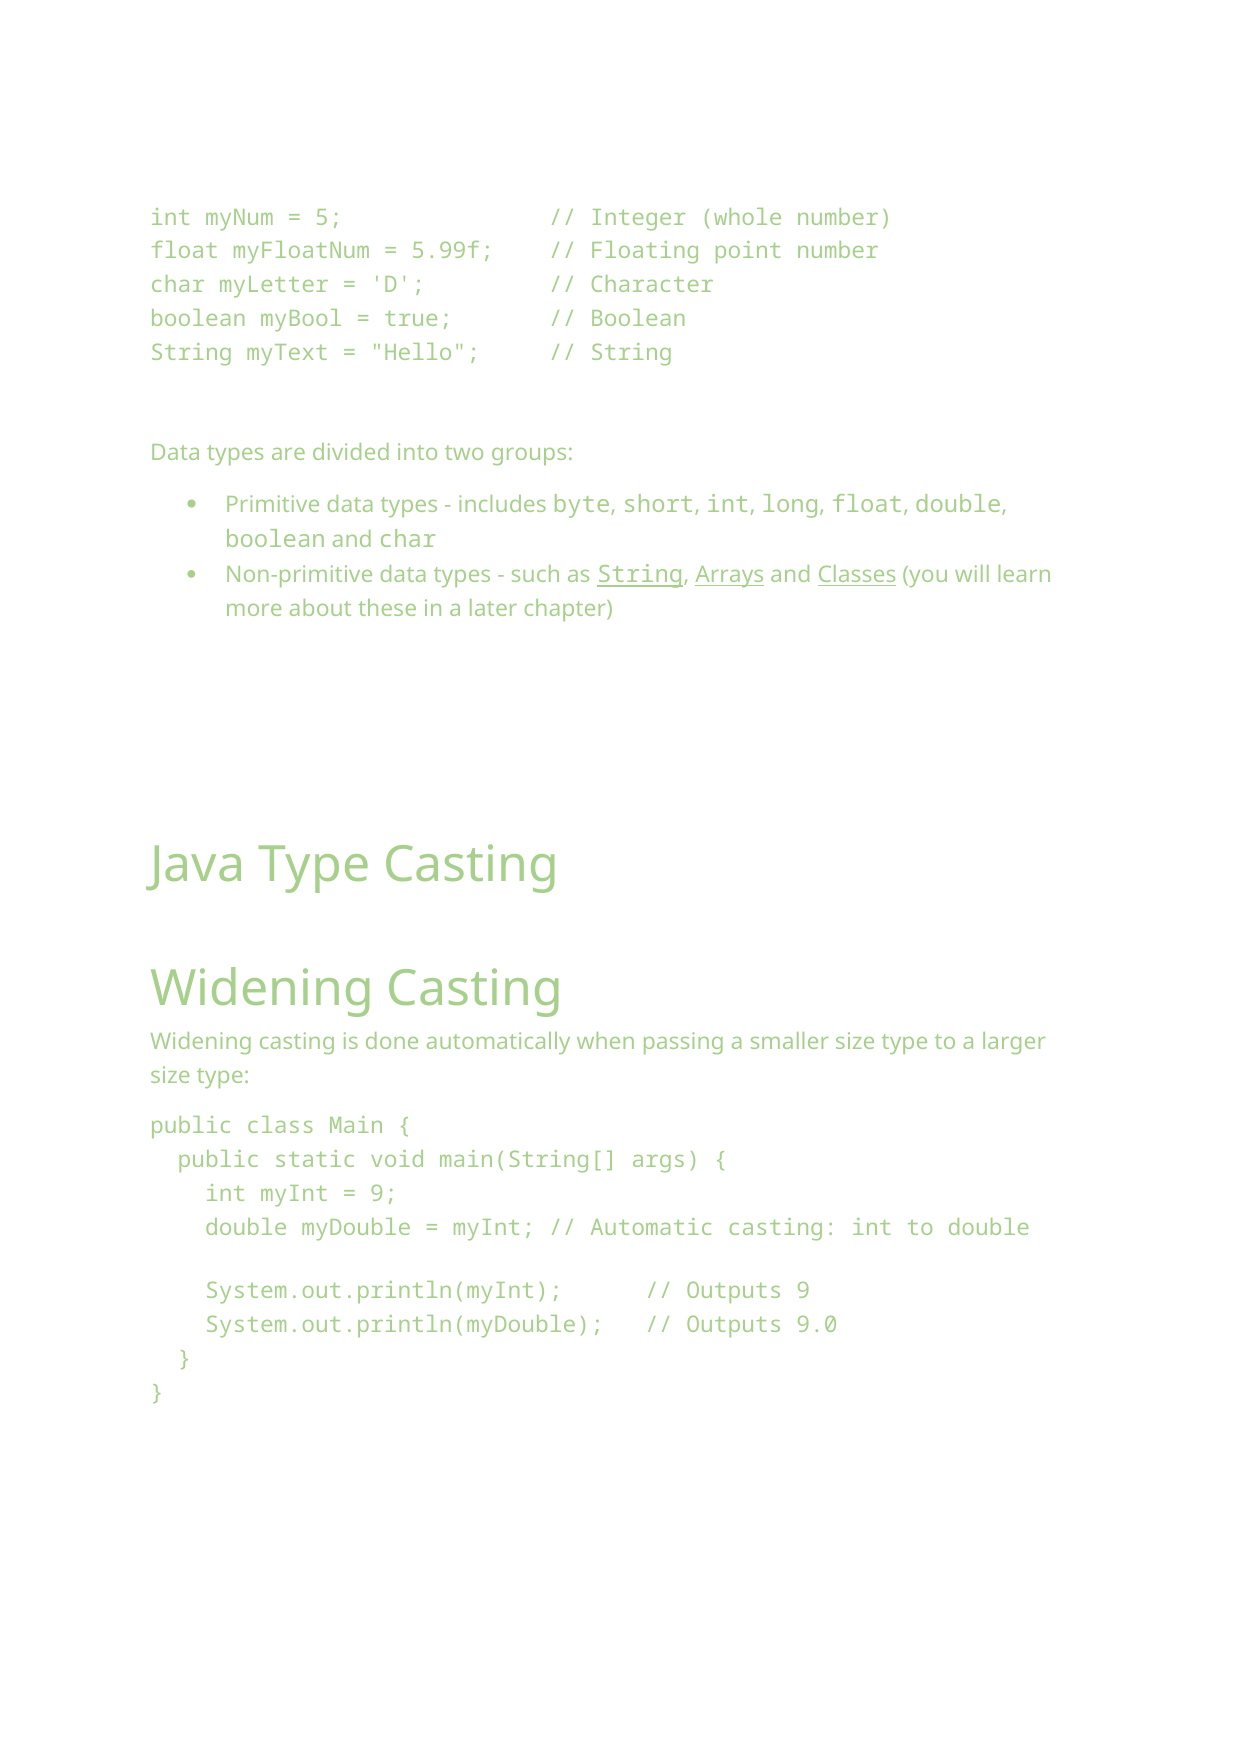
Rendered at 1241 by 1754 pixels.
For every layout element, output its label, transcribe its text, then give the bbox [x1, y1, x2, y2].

text int myNum = 5; // Integer (whole number) float myFloatNum = 5.99f; // Floating point number char myLetter = 'D'; // Character boolean myBool = true; // Boolean String myText = "Hello"; // String [150, 200, 1090, 367]
text Data types are divided into two groups: [150, 436, 1090, 467]
text Widening casting is done automatically when passing a smaller size type to a larger size type: [150, 1025, 1090, 1090]
text public class Main { public static void main(String[] args) { int myInt = 9; double myDouble = myInt; // Automatic casting: int to double System.out.println(myInt); // Outputs 9 System.out.println(myDouble); // Outputs 9.0 } } [150, 1109, 1090, 1407]
subtitle Java Type Casting [150, 828, 1090, 896]
list Primitive data types - includes byte, short, int, long, float, double, boolean and char [187, 487, 1090, 554]
subtitle Widening Casting [150, 952, 1090, 1020]
list Non-primitive data types - such as String, Arrays and Classes (you will learn more about these in a later chapter) [187, 557, 1090, 623]
